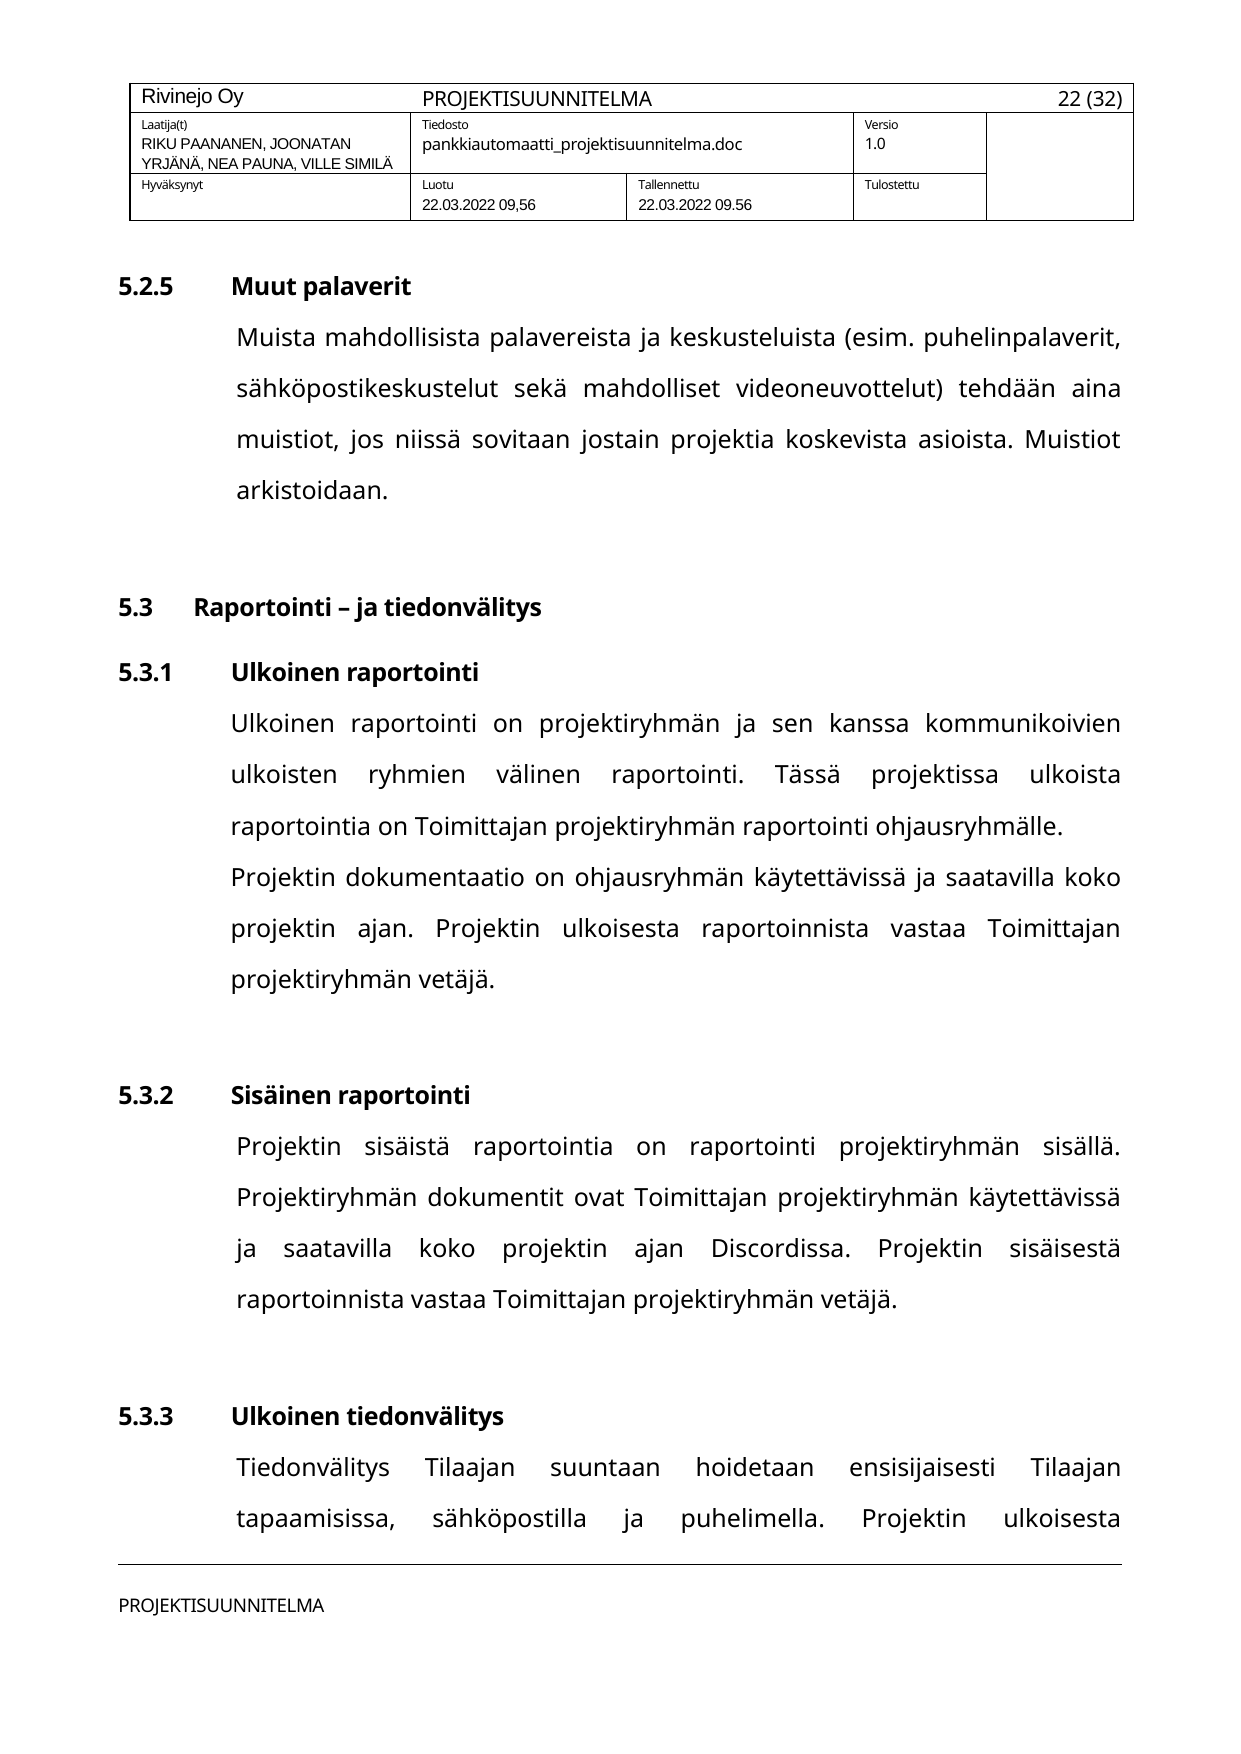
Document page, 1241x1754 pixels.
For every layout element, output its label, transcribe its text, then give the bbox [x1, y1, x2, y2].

subtitle Muut palaverit [118, 269, 1122, 303]
text Projektin sisäistä raportointia on raportointi projektiryhmän sisällä. Projektiryhmän dokumentit ovat Toimittajan projektiryhmän käytettävissä ja saatavilla koko projektin ajan Discordissa. Projektin sisäisestä raportoinnista vastaa Toimittajan projektiryhmän vetäjä. [236, 1129, 1122, 1316]
text Muista mahdollisista palavereista ja keskusteluista (esim. puhelinpalaverit, sähköpostikeskustelut sekä mahdolliset videoneuvottelut) tehdään aina muistiot, jos niissä sovitaan jostain projektia koskevista asioista. Muistiot arkistoidaan. [236, 320, 1122, 507]
subtitle Ulkoinen tiedonvälitys [118, 1399, 1122, 1433]
text Projektin dokumentaatio on ohjausryhmän käytettävissä ja saatavilla koko projektin ajan. Projektin ulkoisesta raportoinnista vastaa Toimittajan projektiryhmän vetäjä. [230, 859, 1122, 995]
subtitle Sisäinen raportointi [118, 1078, 1122, 1112]
subtitle Raportointi – ja tiedonvälitys [118, 589, 1122, 623]
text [236, 1450, 1122, 1535]
text Ulkoinen raportointi on projektiryhmän ja sen kanssa kommunikoivien ulkoisten ryhmien välinen raportointi. Tässä projektissa ulkoista raportointia on Toimittajan projektiryhmän raportointi ohjausryhmälle. [230, 706, 1122, 842]
subtitle Ulkoinen raportointi [118, 655, 1122, 689]
